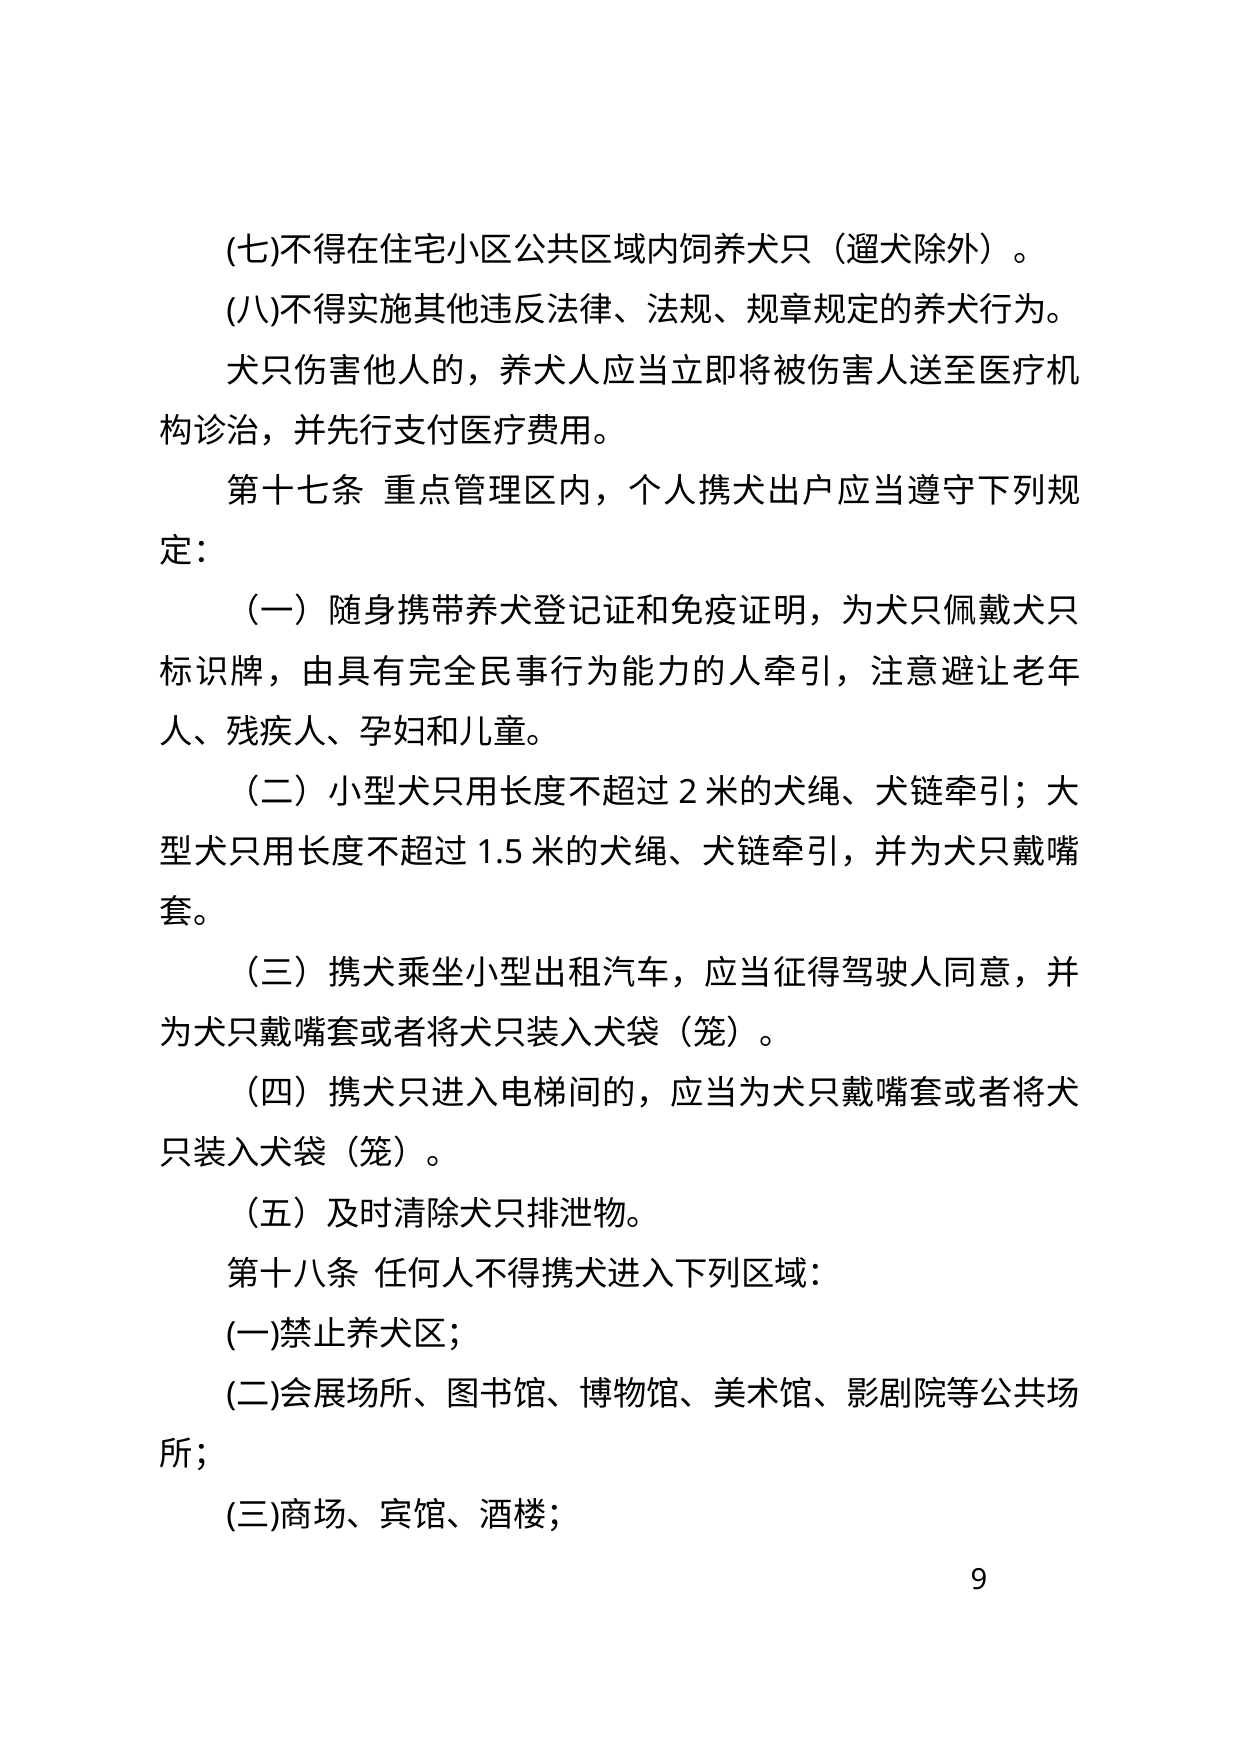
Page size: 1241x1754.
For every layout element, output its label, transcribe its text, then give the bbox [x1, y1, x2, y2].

text (二)会展场所、图书馆、博物馆、美术馆、影剧院等公共场所； [159, 1357, 1081, 1478]
text （五）及时清除犬只排泄物。 [159, 1177, 1081, 1237]
text 犬只伤害他人的，养犬人应当立即将被伤害人送至医疗机构诊治，并先行支付医疗费用。 [159, 334, 1081, 454]
text (三)商场、宾馆、酒楼； [159, 1478, 1081, 1538]
text (八)不得实施其他违反法律、法规、规章规定的养犬行为。 [159, 274, 1081, 334]
text （二）小型犬只用长度不超过2米的犬绳、犬链牵引；大型犬只用长度不超过1.5米的犬绳、犬链牵引，并为犬只戴嘴套。 [159, 755, 1081, 936]
text 第十七条 重点管理区内，个人携犬出户应当遵守下列规定： [159, 454, 1081, 575]
text （四）携犬只进入电梯间的，应当为犬只戴嘴套或者将犬只装入犬袋（笼）。 [159, 1056, 1081, 1177]
text (七)不得在住宅小区公共区域内饲养犬只（遛犬除外）。 [159, 213, 1081, 274]
text （一）随身携带养犬登记证和免疫证明，为犬只佩戴犬只标识牌，由具有完全民事行为能力的人牵引，注意避让老年人、残疾人、孕妇和儿童。 [159, 575, 1081, 755]
text 第十八条 任何人不得携犬进入下列区域： [159, 1237, 1081, 1297]
text （三）携犬乘坐小型出租汽车，应当征得驾驶人同意，并为犬只戴嘴套或者将犬只装入犬袋（笼）。 [159, 936, 1081, 1056]
text (一)禁止养犬区； [159, 1297, 1081, 1357]
